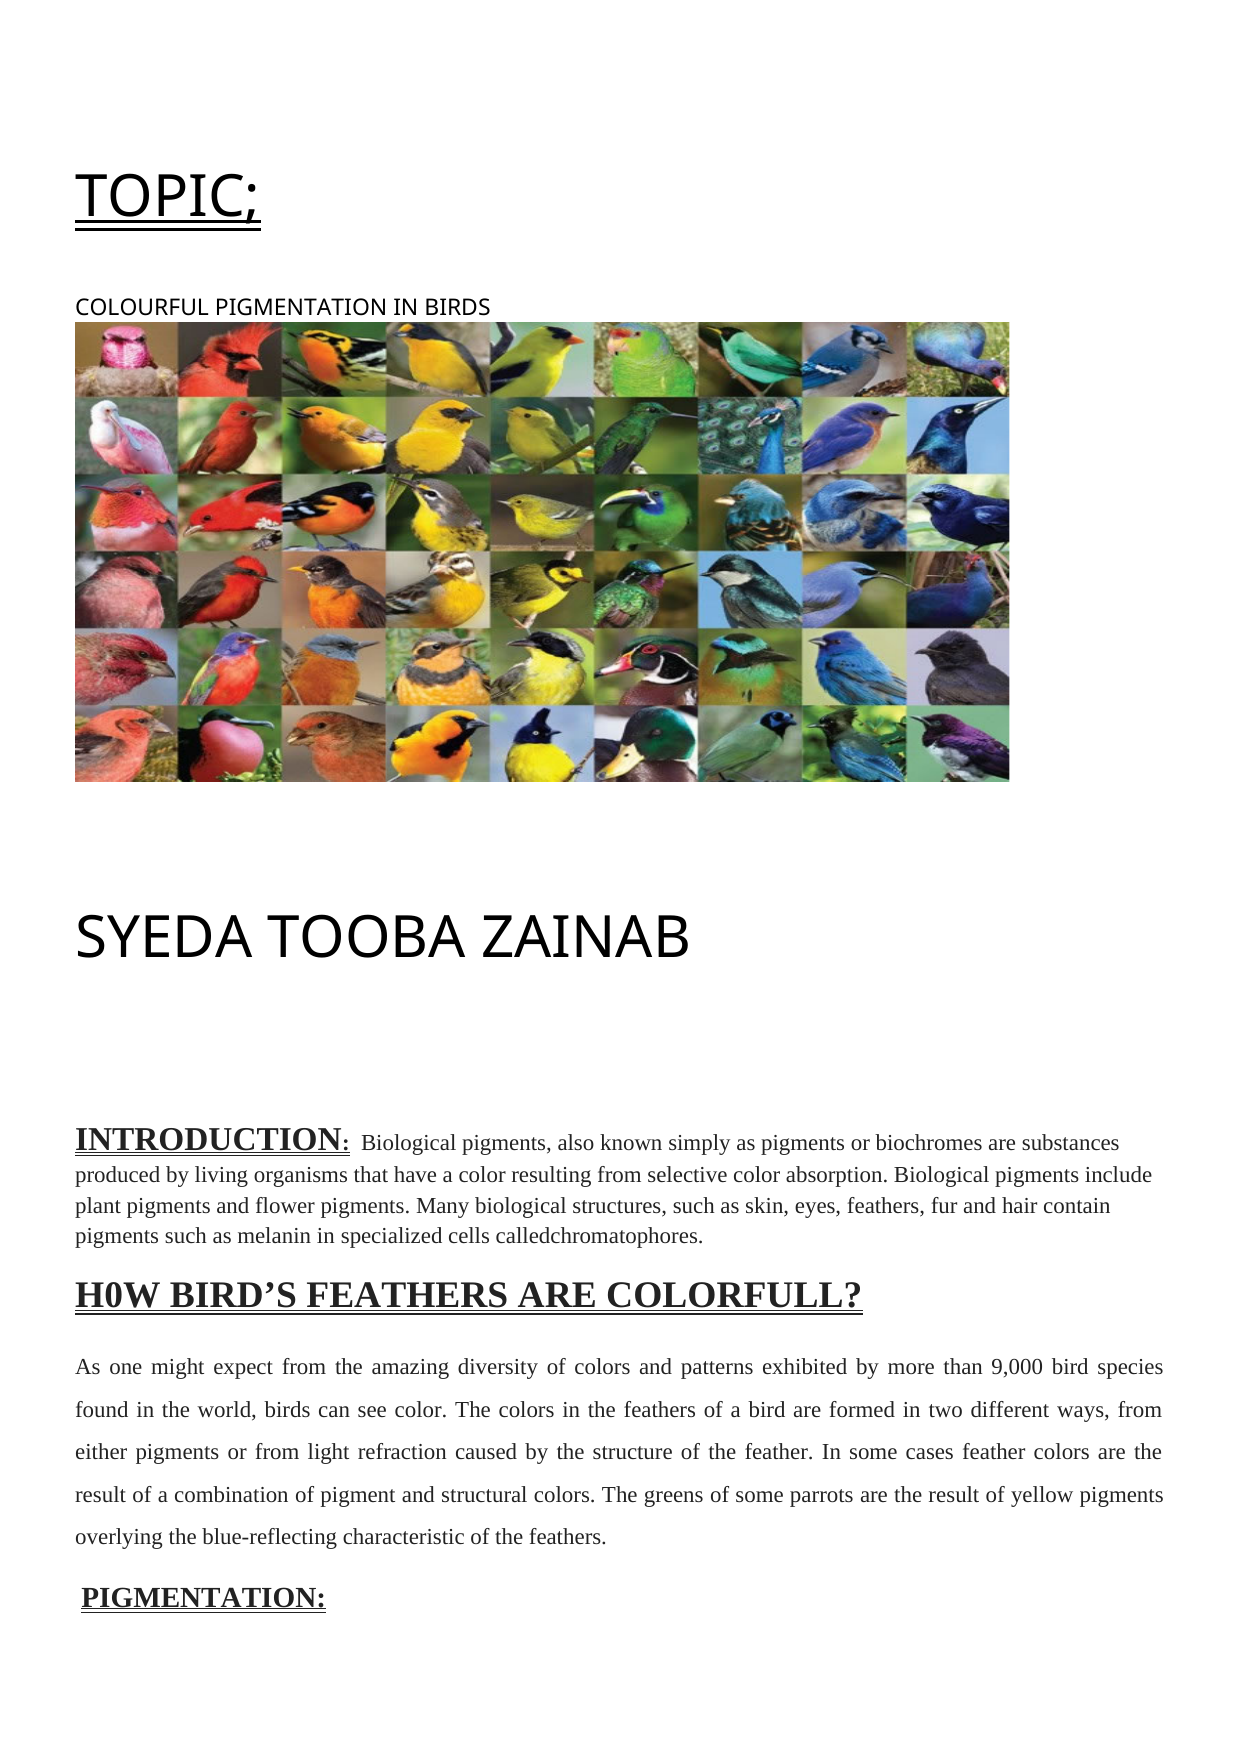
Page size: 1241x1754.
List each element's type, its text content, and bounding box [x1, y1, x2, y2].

text INTRODUCTION: Biological pigments, also known simply as pigments or biochromes are substances produced by living organisms that have a color resulting from selective color absorption. Biological pigments include plant pigments and flower pigments. Many biological structures, such as skin, eyes, feathers, fur and hair contain pigments such as melanin in specialized cells calledchromatophores. [75, 1119, 1165, 1248]
text As one might expect from the amazing diversity of colors and patterns exhibited by more than 9,000 bird species found in the world, birds can see color. The colors in the feathers of a bird are formed in two different ways, from either pigments or from light refraction caused by the structure of the feather. In some cases feather colors are the result of a combination of pigment and structural colors. The greens of some parrots are the result of yellow pigments overlying the blue-reflecting characteristic of the feathers. [75, 1337, 1165, 1550]
text H0W BIRD’S FEATHERS ARE COLORFULL? [75, 1273, 1165, 1316]
text PIGMENTATION: [75, 1571, 1165, 1613]
picture [75, 322, 1010, 782]
